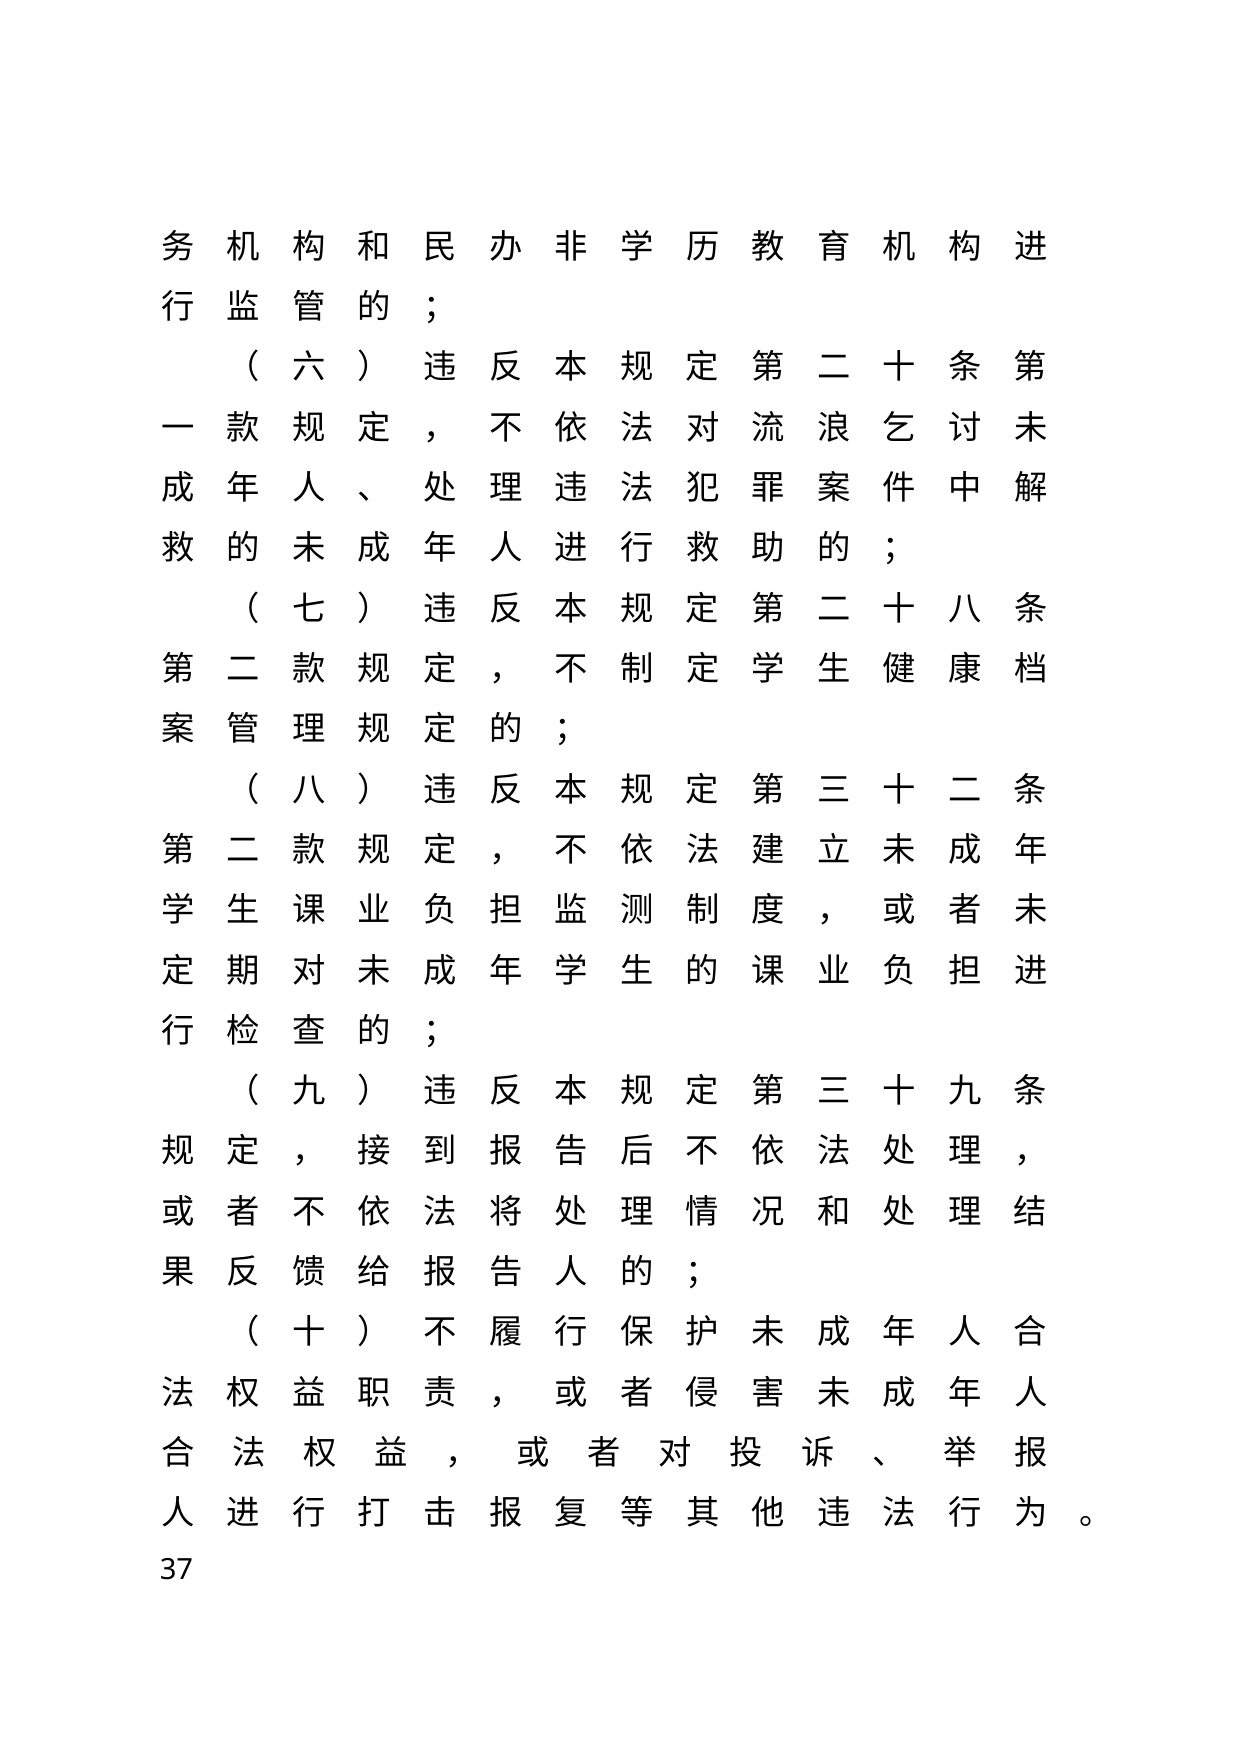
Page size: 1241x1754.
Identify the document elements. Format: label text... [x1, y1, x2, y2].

text （八）违反本规定第三十二条第二款规定，不依法建立未成年学生课业负担监测制度，或者未定期对未成年学生的课业负担进行检查的； [161, 756, 1079, 1058]
text （六）违反本规定第二十条第一款规定，不依法对流浪乞讨未成年人、处理违法犯罪案件中解救的未成年人进行救助的； [161, 334, 1079, 575]
text （十）不履行保护未成年人合法权益职责，或者侵害未成年人合法权益，或者对投诉、举报人进行打击报复等其他违法行为。 [161, 1299, 1079, 1540]
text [161, 213, 1079, 334]
text （七）违反本规定第二十八条第二款规定，不制定学生健康档案管理规定的； [161, 575, 1079, 756]
text （九）违反本规定第三十九条规定，接到报告后不依法处理，或者不依法将处理情况和处理结果反馈给报告人的； [161, 1058, 1079, 1299]
